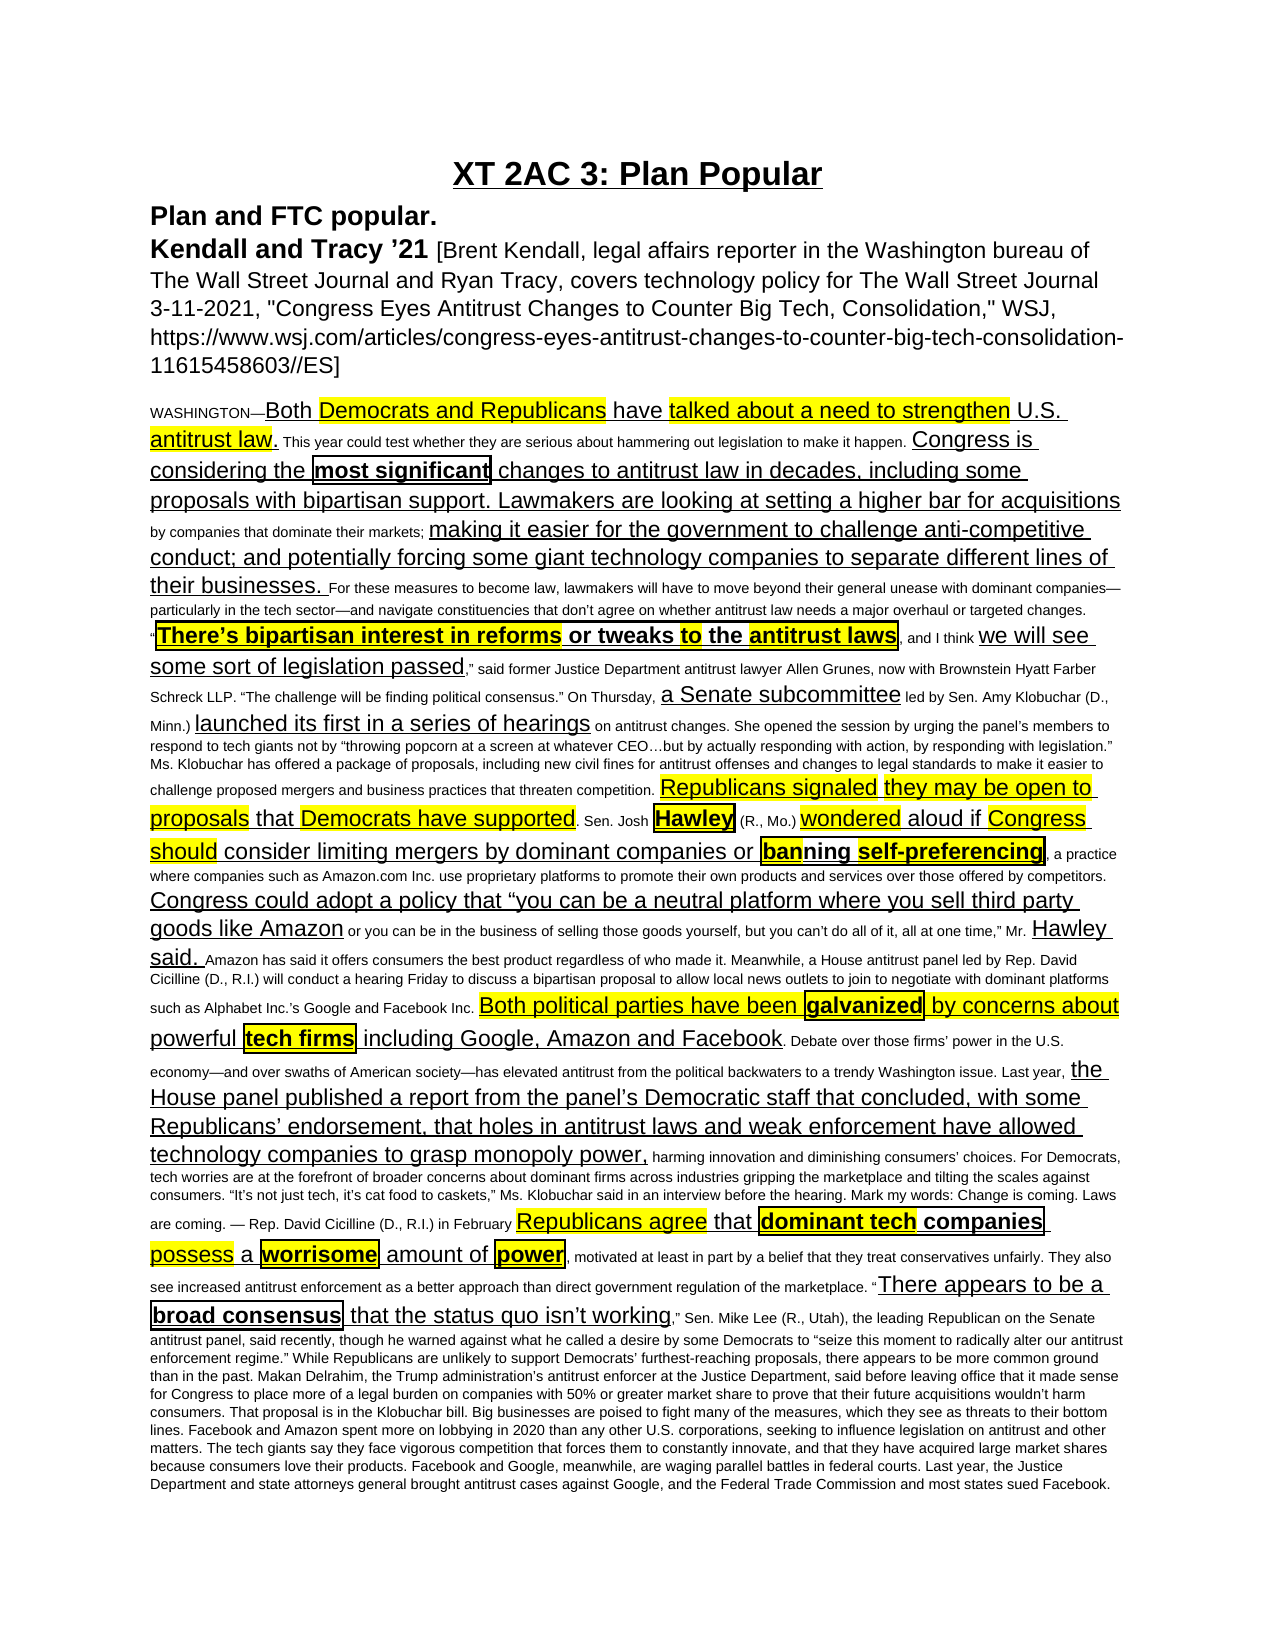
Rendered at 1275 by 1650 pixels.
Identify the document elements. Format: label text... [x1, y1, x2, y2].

subtitle XT 2AC 3: Plan Popular [150, 154, 1125, 193]
text Kendall and Tracy ’21 [Brent Kendall, legal affairs reporter in the Washington bureau of The Wall Street Journal and Ryan Tracy, covers technology policy for The Wall Street Journal 3-11-2021, "Congress Eyes Antitrust Changes to Counter Big Tech, Consolidation," WSJ, https://www.wsj.com/articles/congress-eyes-antitrust-changes-to-counter-big-tech-consolidation-11615458603//ES] [150, 233, 1125, 378]
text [150, 397, 1125, 1493]
subtitle Plan and FTC popular. [150, 200, 1125, 231]
